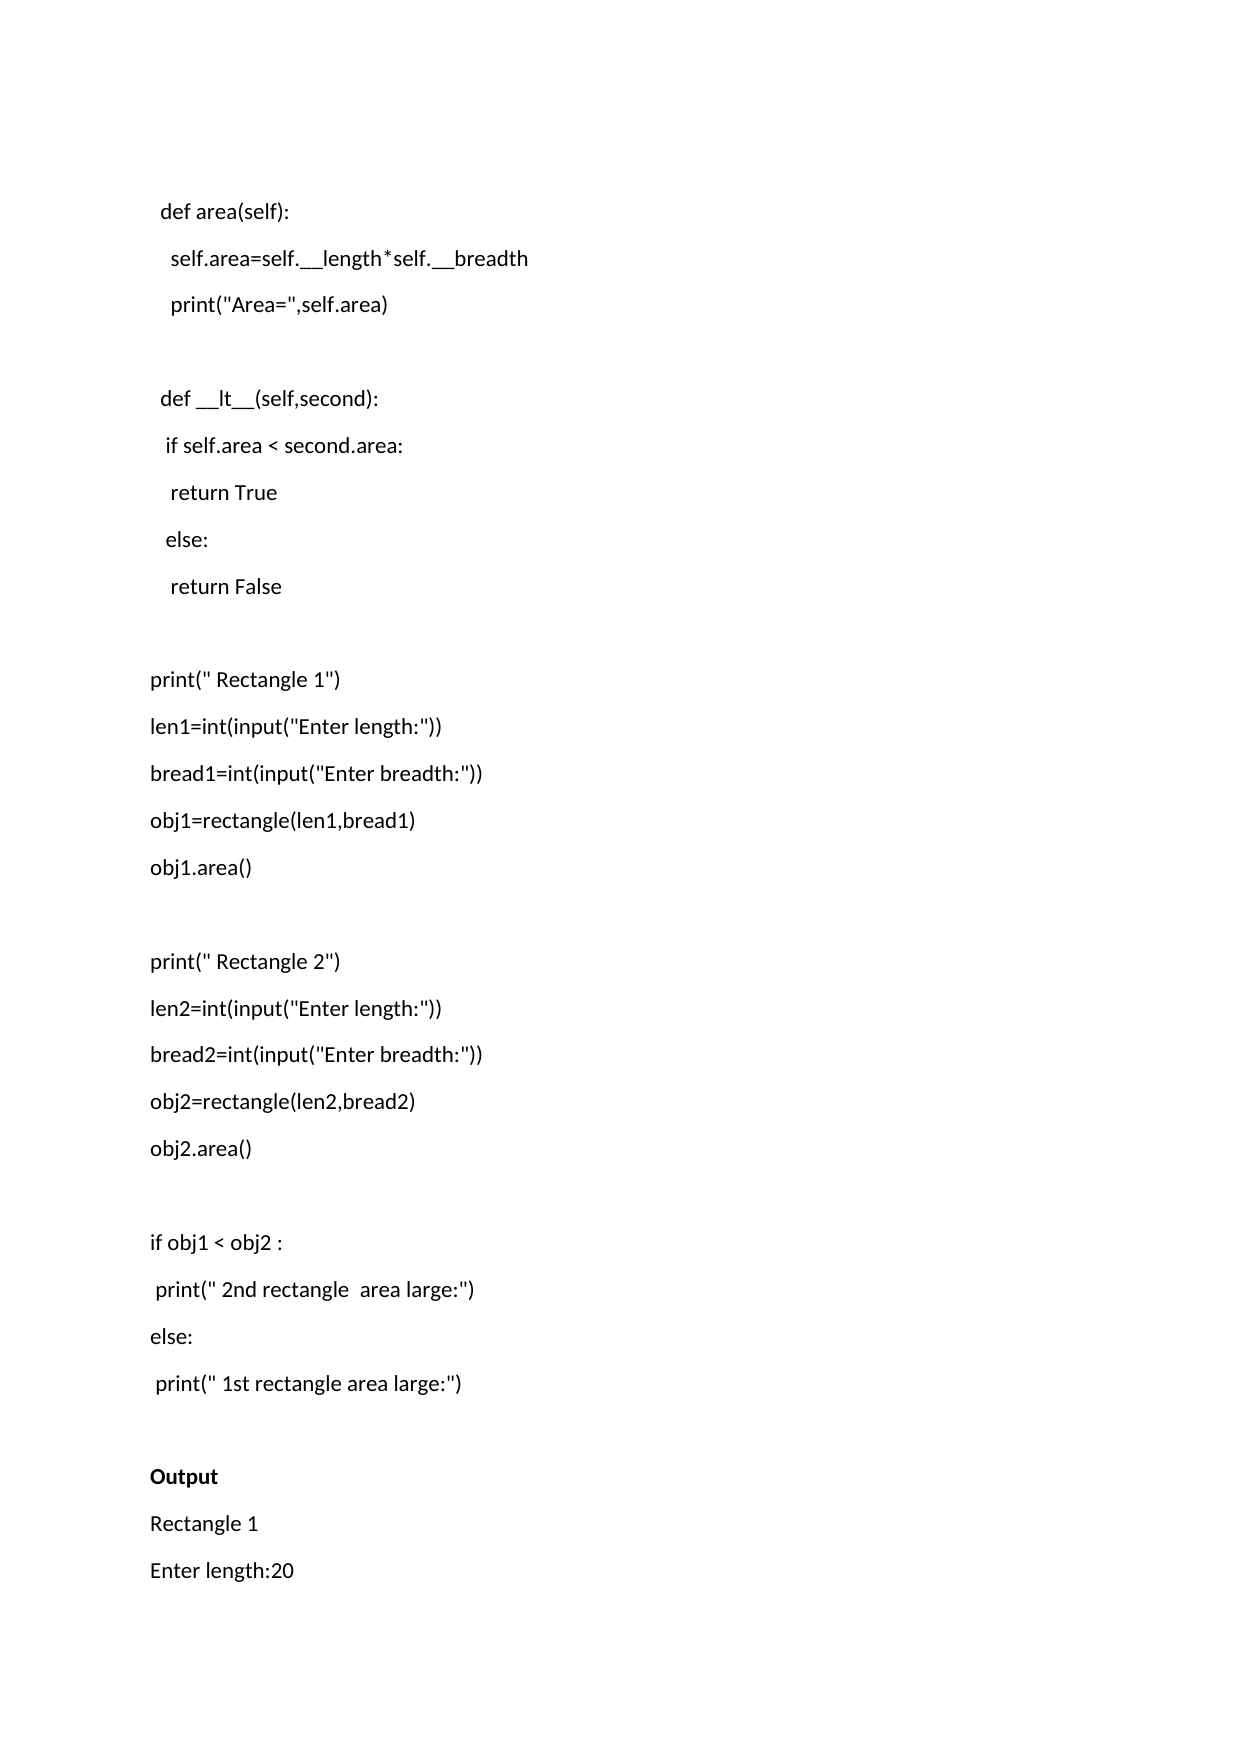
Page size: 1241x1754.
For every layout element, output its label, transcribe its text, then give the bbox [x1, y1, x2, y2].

text bread1=int(input("Enter breadth:")) [150, 759, 1090, 787]
text else: [150, 1322, 1090, 1350]
text return False [150, 572, 1090, 600]
text if self.area < second.area: [150, 431, 1090, 459]
text obj1.area() [150, 853, 1090, 881]
text print(" Rectangle 2") [150, 947, 1090, 975]
text def area(self): [150, 197, 1090, 225]
text print(" Rectangle 1") [150, 666, 1090, 694]
text else: [150, 525, 1090, 553]
text Rectangle 1 [150, 1509, 1090, 1537]
text if obj1 < obj2 : [150, 1228, 1090, 1256]
text print(" 1st rectangle area large:") [150, 1369, 1090, 1397]
text bread2=int(input("Enter breadth:")) [150, 1041, 1090, 1069]
text len1=int(input("Enter length:")) [150, 712, 1090, 741]
text return True [150, 478, 1090, 506]
text obj2=rectangle(len2,bread2) [150, 1087, 1090, 1116]
text obj2.area() [150, 1134, 1090, 1162]
text len2=int(input("Enter length:")) [150, 994, 1090, 1022]
text print("Area=",self.area) [150, 291, 1090, 319]
text print(" 2nd rectangle area large:") [150, 1275, 1090, 1303]
text def __lt__(self,second): [150, 384, 1090, 412]
text self.area=self.__length*self.__breadth [150, 244, 1090, 272]
text Enter length:20 [150, 1556, 1090, 1584]
text obj1=rectangle(len1,bread1) [150, 806, 1090, 834]
text Output [150, 1462, 1090, 1491]
